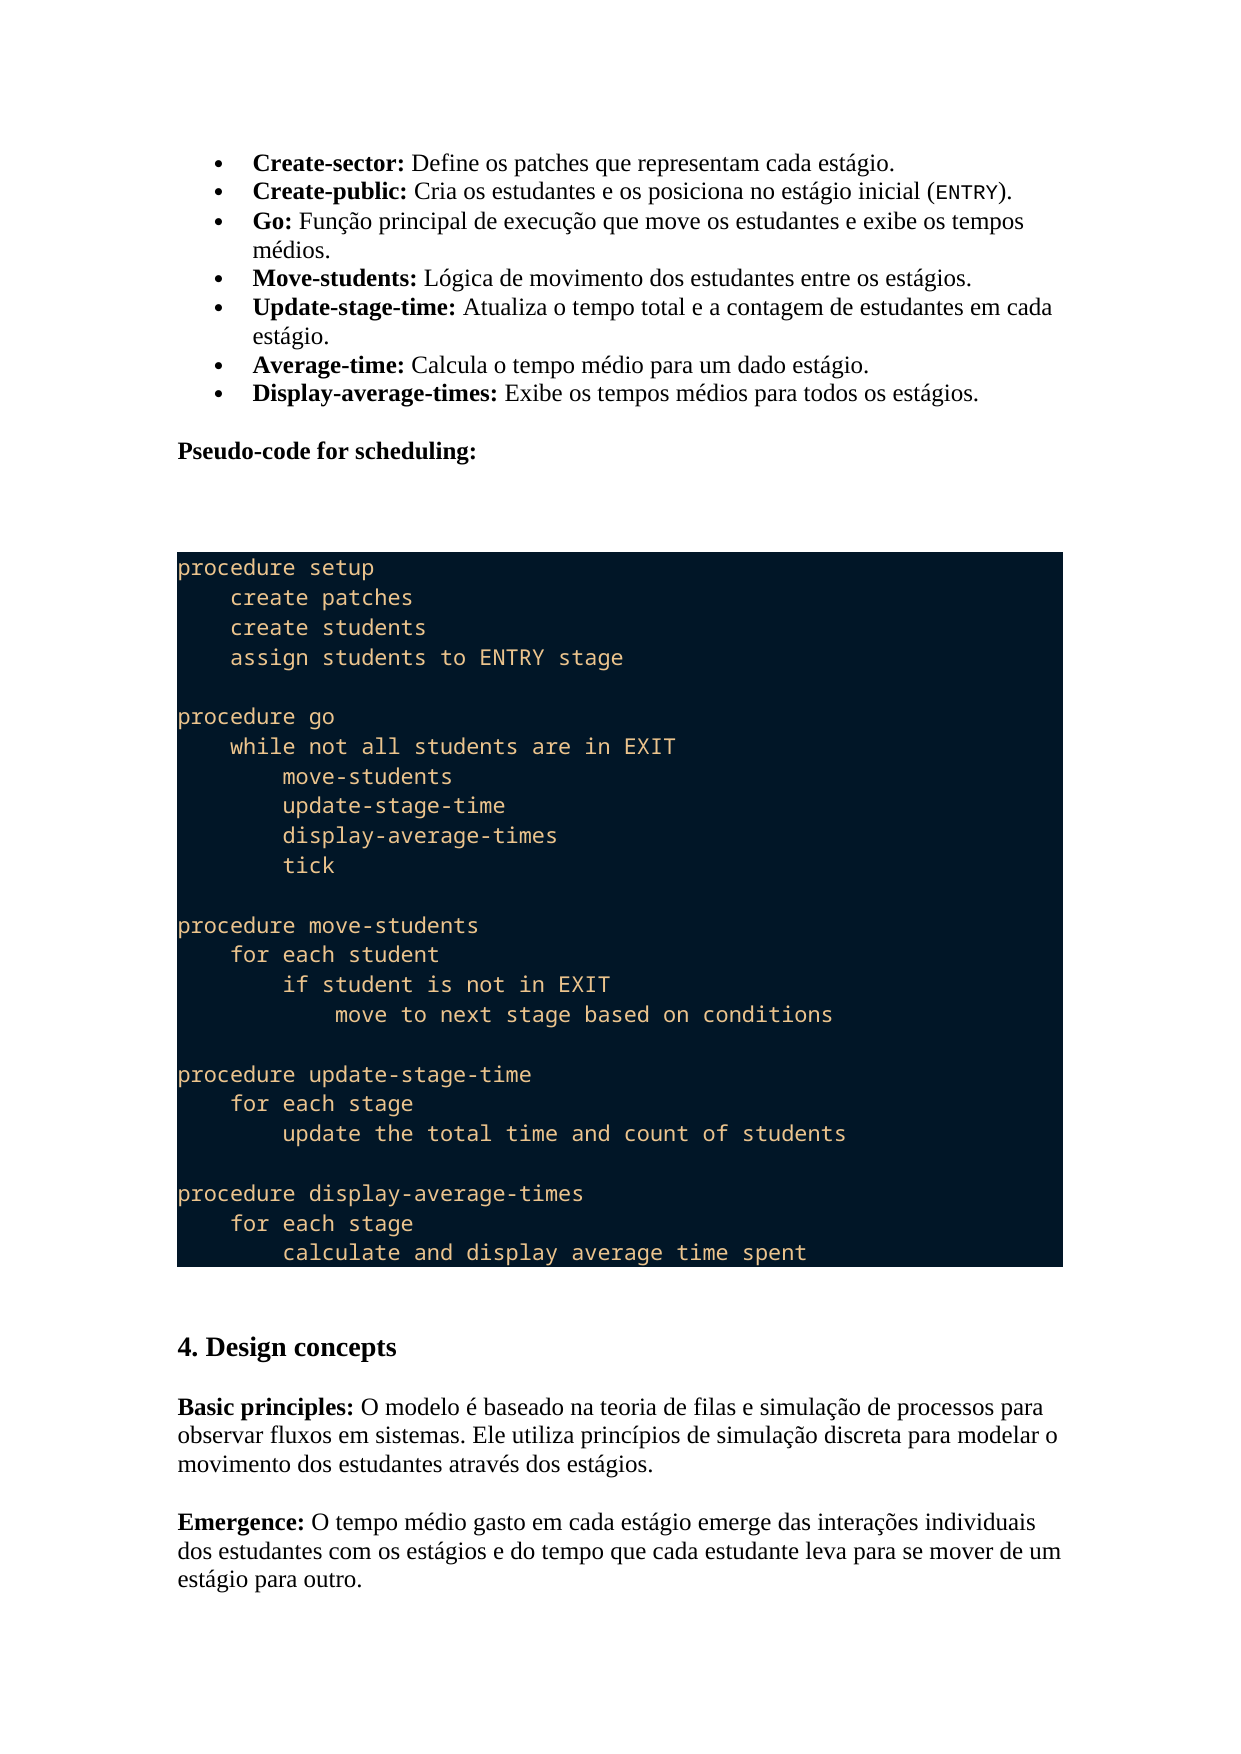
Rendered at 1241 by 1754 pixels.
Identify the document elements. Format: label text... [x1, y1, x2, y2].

text Basic principles: O modelo é baseado na teoria de filas e simulação de processos para observar fluxos em sistemas. Ele utiliza princípios de simulação discreta para modelar o movimento dos estudantes através dos estágios. [177, 1392, 1063, 1478]
list Create-public: Cria os estudantes e os posiciona no estágio inicial (ENTRY). [215, 176, 1063, 206]
text move-students [177, 761, 1063, 791]
text Pseudo-code for scheduling: [177, 436, 1063, 465]
text procedure update-stage-time [177, 1059, 1063, 1088]
list Move-students: Lógica de movimento dos estudantes entre os estágios. [215, 263, 1063, 292]
list Go: Função principal de execução que move os estudantes e exibe os tempos médios. [215, 206, 1063, 263]
text procedure go [177, 701, 1063, 731]
text for each stage [177, 1088, 1063, 1118]
text while not all students are in EXIT [177, 731, 1063, 761]
text update-stage-time [177, 791, 1063, 820]
list Average-time: Calcula o tempo médio para um dado estágio. [215, 350, 1063, 378]
text create patches [177, 582, 1063, 612]
text procedure display-average-times [177, 1178, 1063, 1208]
text procedure move-students [177, 910, 1063, 939]
text Emergence: O tempo médio gasto em cada estágio emerge das interações individuais dos estudantes com os estágios e do tempo que cada estudante leva para se mover de um estágio para outro. [177, 1507, 1063, 1593]
text procedure setup [177, 552, 1063, 582]
text display-average-times [177, 820, 1063, 850]
text assign students to ENTRY stage [177, 642, 1063, 671]
text if student is not in EXIT [177, 969, 1063, 999]
text create students [177, 612, 1063, 642]
list Display-average-times: Exibe os tempos médios para todos os estágios. [215, 378, 1063, 407]
list Update-stage-time: Atualiza o tempo total e a contagem de estudantes em cada estágio. [215, 292, 1063, 350]
text update the total time and count of students [177, 1118, 1063, 1148]
text for each student [177, 939, 1063, 969]
text for each stage [177, 1208, 1063, 1237]
text tick [177, 850, 1063, 880]
text calculate and display average time spent [177, 1237, 1063, 1267]
text move to next stage based on conditions [177, 999, 1063, 1029]
list Create-sector: Define os patches que representam cada estágio. [215, 148, 1063, 176]
text 4. Design concepts [177, 1330, 1063, 1362]
